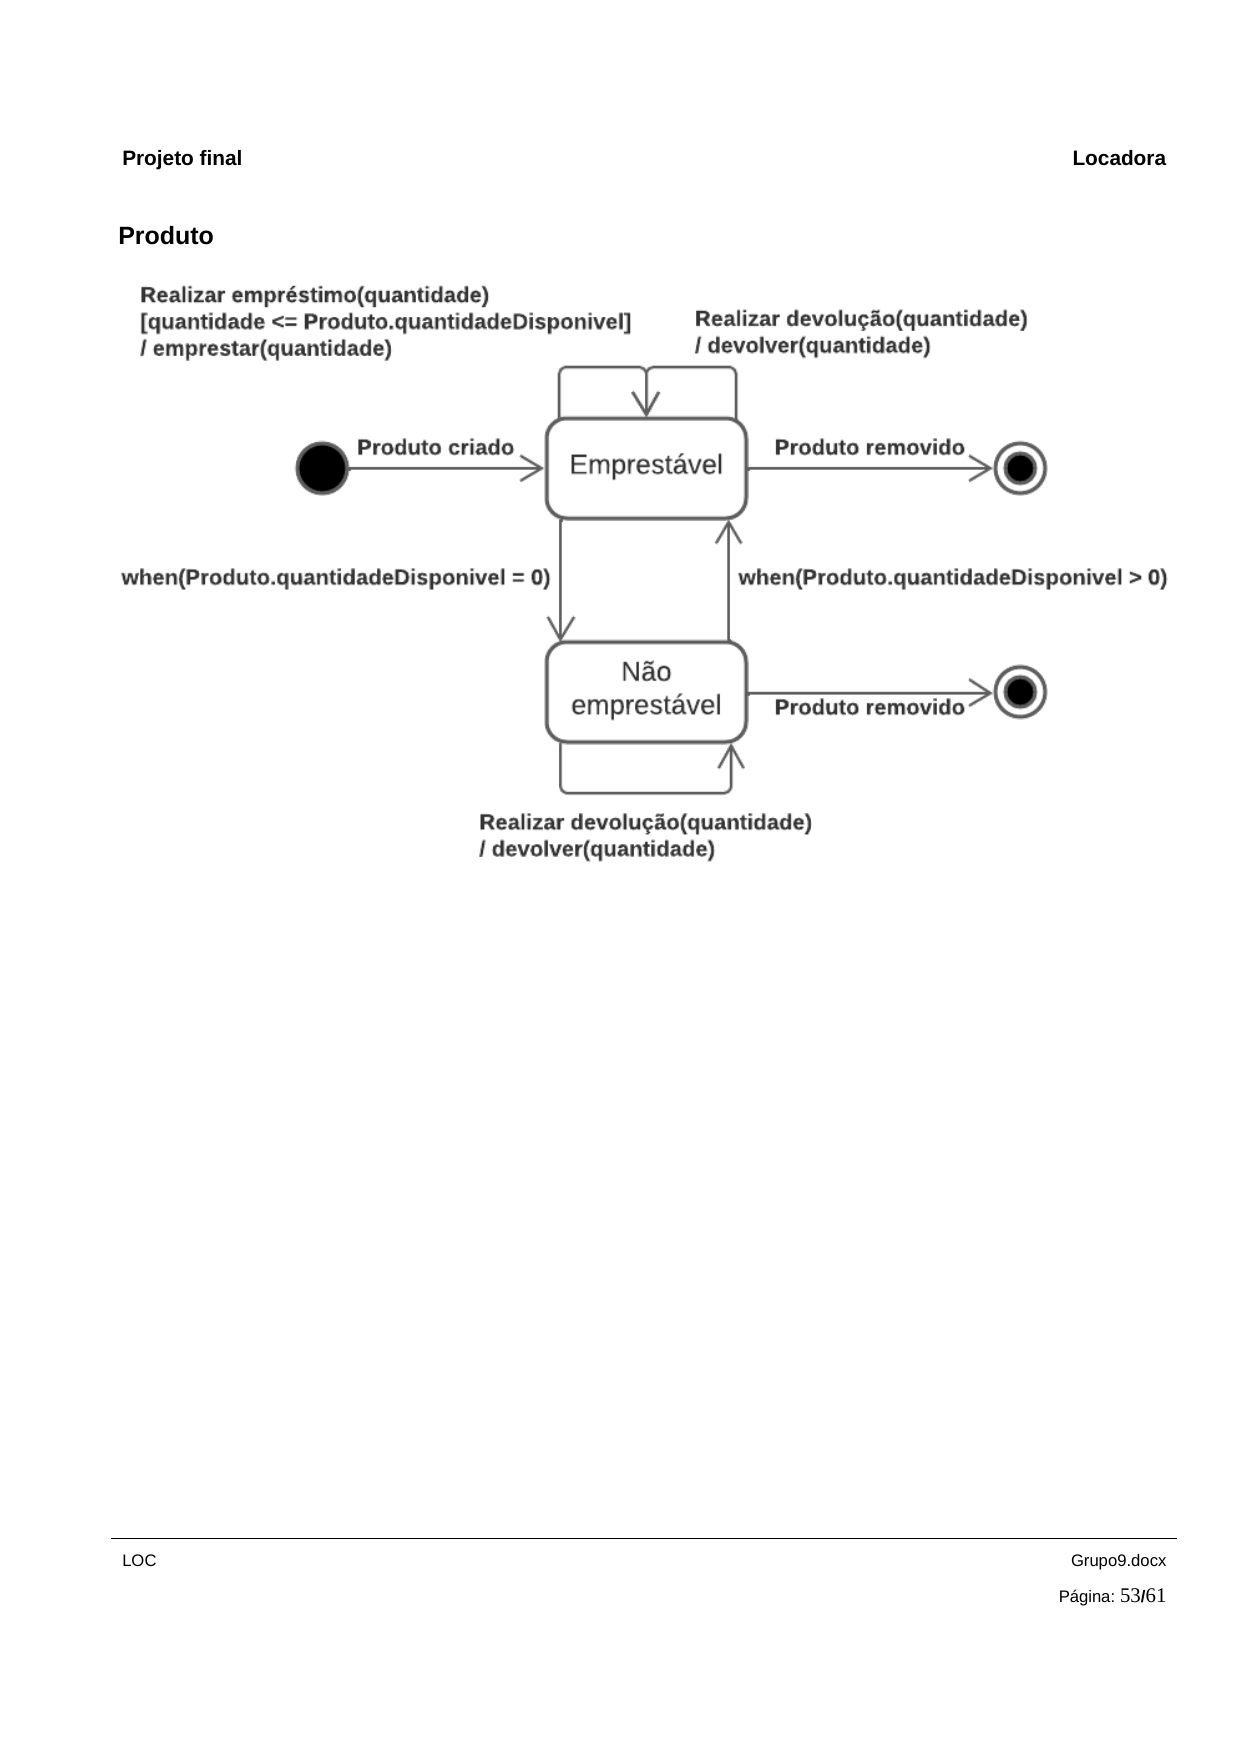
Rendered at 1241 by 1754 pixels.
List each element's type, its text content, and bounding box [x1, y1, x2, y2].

text Produto [118, 221, 1170, 250]
picture [118, 282, 1170, 867]
